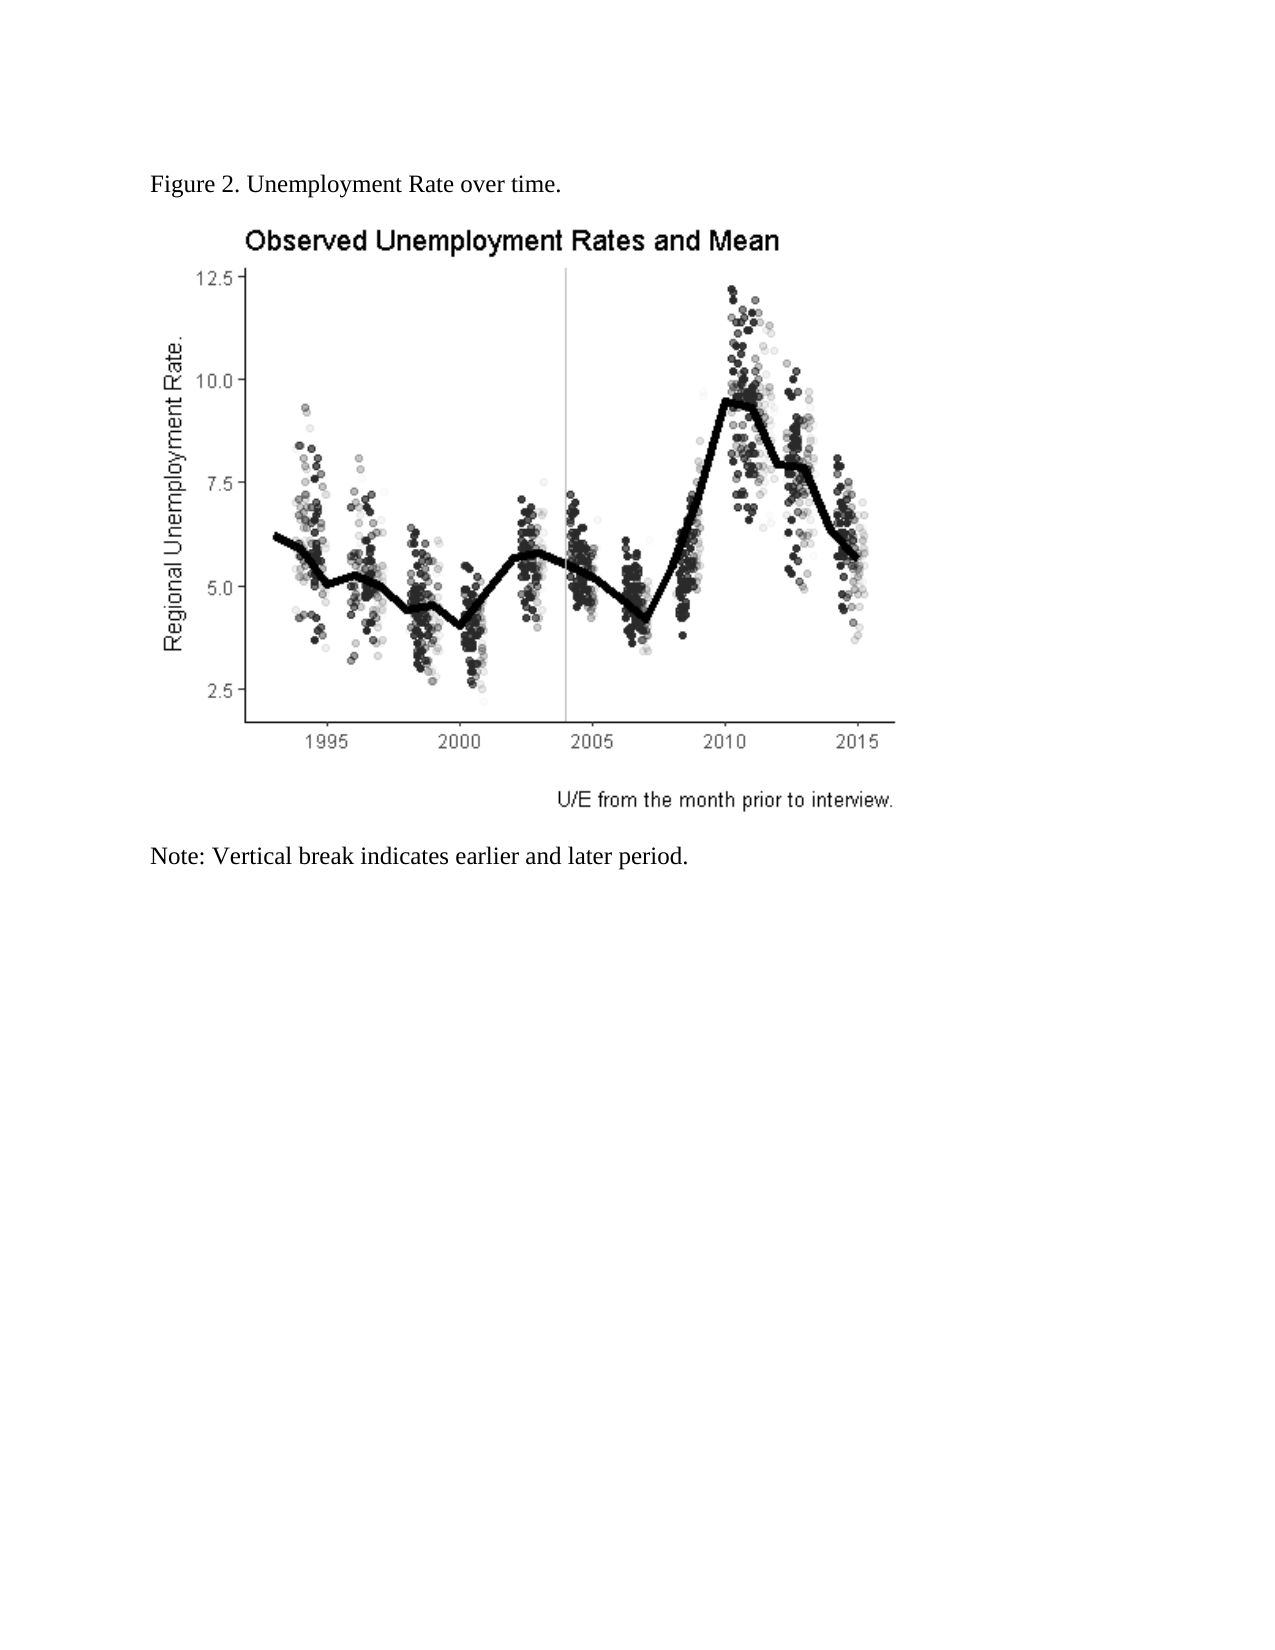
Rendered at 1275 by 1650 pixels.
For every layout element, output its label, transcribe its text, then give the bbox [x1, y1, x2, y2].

picture [150, 216, 908, 823]
text Figure 2. Unemployment Rate over time. [150, 169, 1125, 197]
text Note: Vertical break indicates earlier and later period. [150, 841, 1125, 870]
